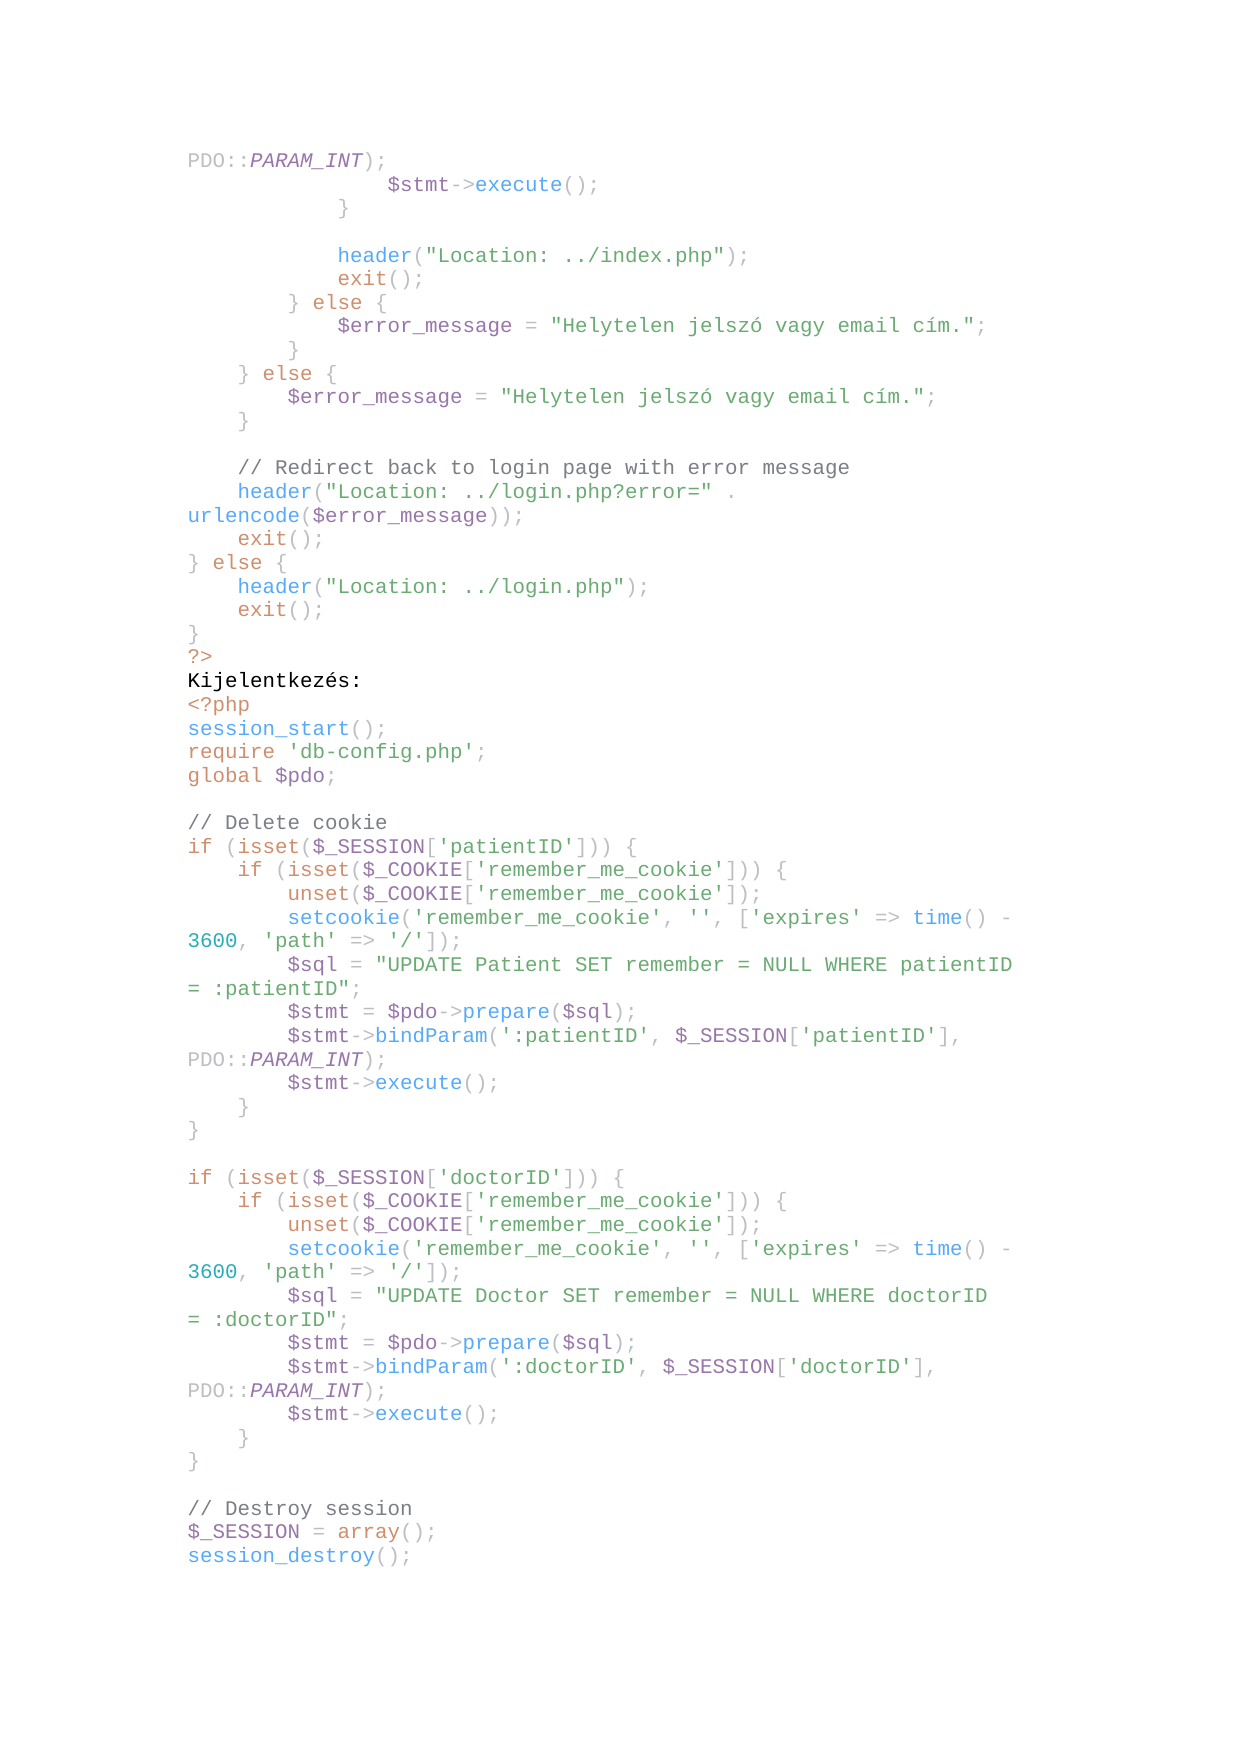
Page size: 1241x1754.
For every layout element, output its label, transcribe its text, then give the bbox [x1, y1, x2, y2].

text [187, 694, 1053, 1592]
text Kijelentkezés: [187, 670, 1053, 694]
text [187, 150, 1053, 670]
